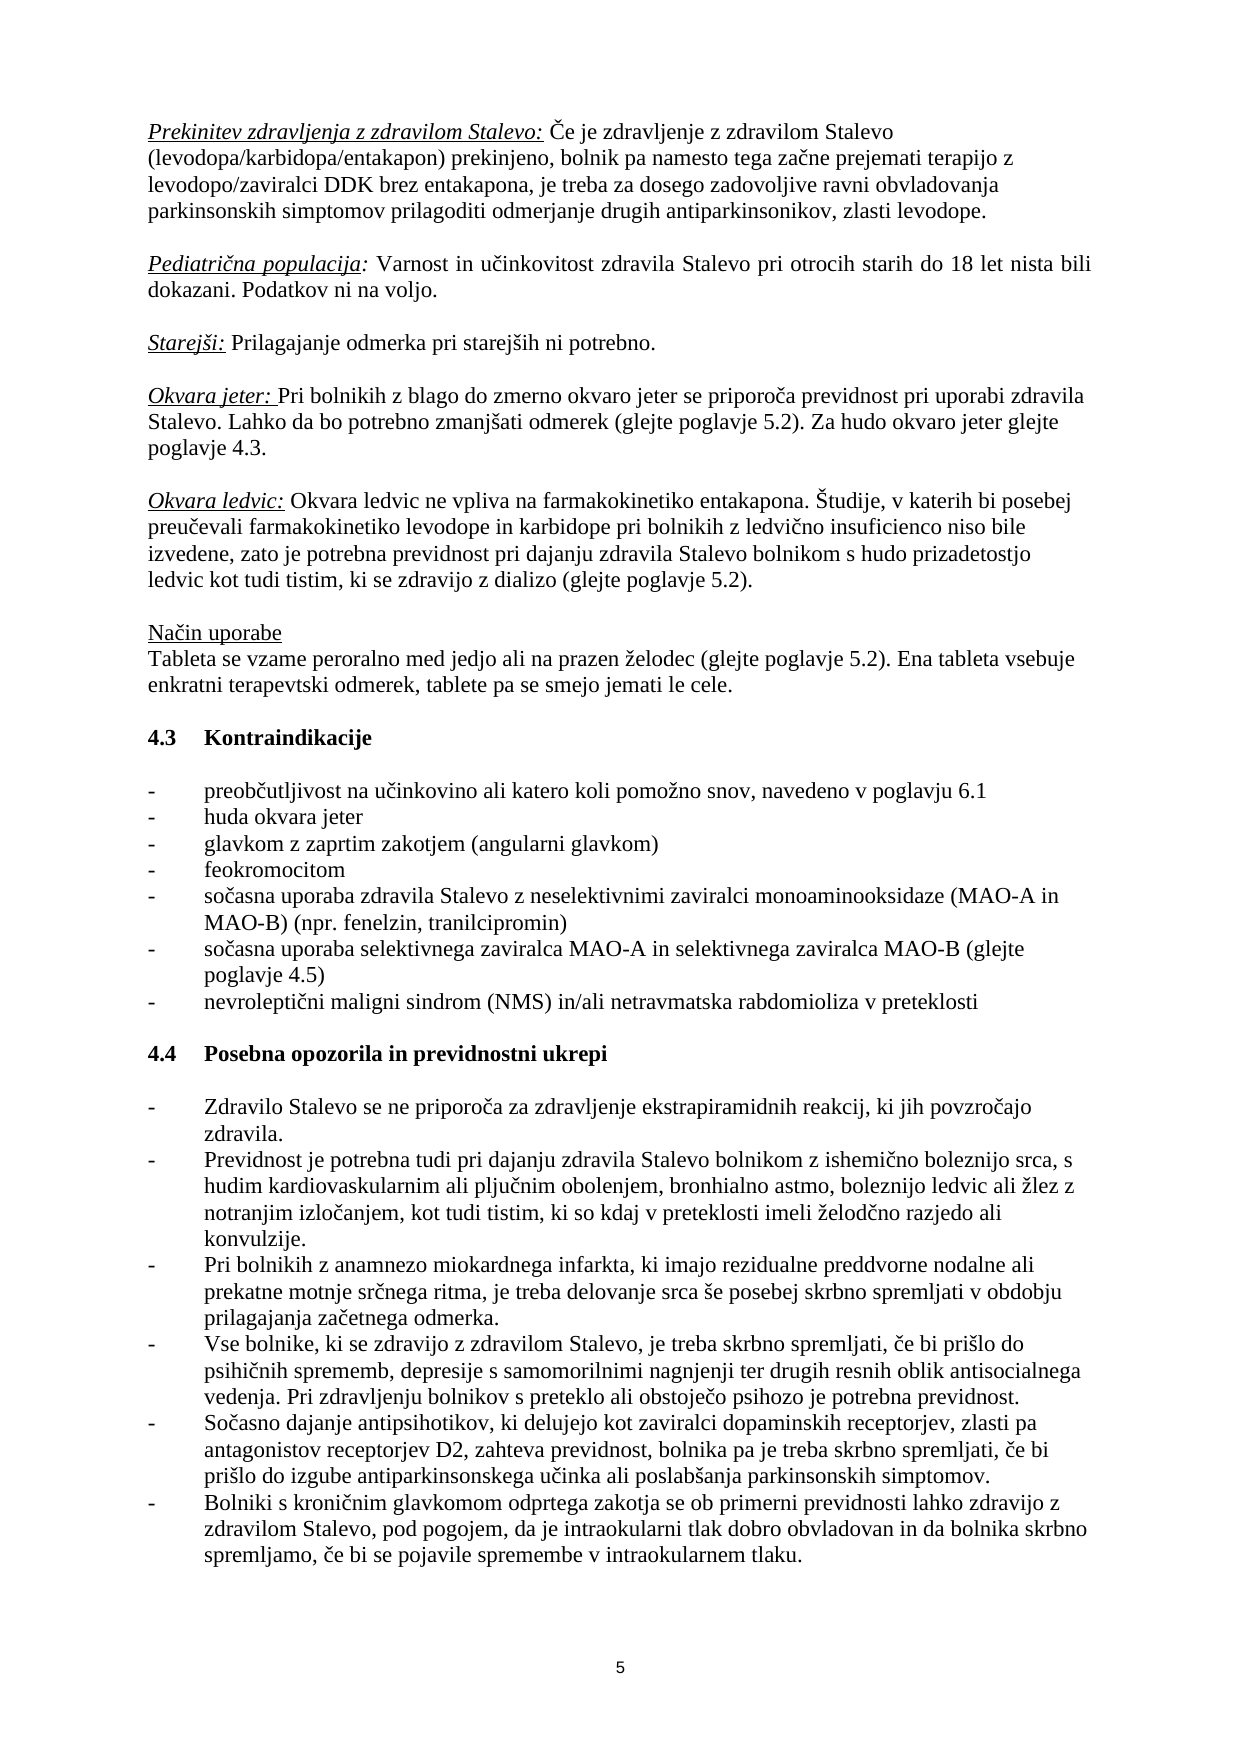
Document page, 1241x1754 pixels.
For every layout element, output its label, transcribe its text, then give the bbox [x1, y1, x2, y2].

text - Vse bolnike, ki se zdravijo z zdravilom Stalevo, je treba skrbno spremljati, če bi prišlo do psihičnih sprememb, depresije s samomorilnimi nagnjenji ter drugih resnih oblik antisocialnega vedenja. Pri zdravljenju bolnikov s preteklo ali obstoječo psihozo je potrebna previdnost. [148, 1330, 1093, 1409]
text - sočasna uporaba zdravila Stalevo z neselektivnimi zaviralci monoaminooksidaze (MAO-A in MAO-B) (npr. fenelzin, tranilcipromin) [148, 882, 1093, 935]
text - sočasna uporaba selektivnega zaviralca MAO-A in selektivnega zaviralca MAO-B (glejte poglavje 4.5) [148, 935, 1093, 988]
text - glavkom z zaprtim zakotjem (angularni glavkom) [148, 830, 1093, 856]
text - Pri bolnikih z anamnezo miokardnega infarkta, ki imajo rezidualne preddvorne nodalne ali prekatne motnje srčnega ritma, je treba delovanje srca še posebej skrbno spremljati v obdobju prilagajanja začetnega odmerka. [148, 1251, 1093, 1330]
text - Sočasno dajanje antipsihotikov, ki delujejo kot zaviralci dopaminskih receptorjev, zlasti pa antagonistov receptorjev D2, zahteva previdnost, bolnika pa je treba skrbno spremljati, če bi prišlo do izgube antiparkinsonskega učinka ali poslabšanja parkinsonskih simptomov. [148, 1409, 1093, 1488]
text - huda okvara jeter [148, 803, 1093, 830]
text - nevroleptični maligni sindrom (NMS) in/ali netravmatska rabdomioliza v preteklosti [148, 988, 1093, 1014]
text 4.3 Kontraindikacije [148, 724, 1093, 751]
text Prekinitev zdravljenja z zdravilom Stalevo: Če je zdravljenje z zdravilom Stalevo (levodopa/karbidopa/entakapon) prekinjeno, bolnik pa namesto tega začne prejemati terapijo z levodopo/zaviralci DDK brez entakapona, je treba za dosego zadovoljive ravni obvladovanja parkinsonskih simptomov prilagoditi odmerjanje drugih antiparkinsonikov, zlasti levodope. [148, 118, 1093, 223]
text Starejši: Prilagajanje odmerka pri starejših ni potrebno. [148, 329, 1093, 355]
text Način uporabe [148, 619, 1093, 645]
text 4.4 Posebna opozorila in previdnostni ukrepi [148, 1041, 1093, 1067]
text - feokromocitom [148, 856, 1093, 882]
text - preobčutljivost na učinkovino ali katero koli pomožno snov, navedeno v poglavju 6.1 [148, 777, 1093, 803]
text - Bolniki s kroničnim glavkomom odprtega zakotja se ob primerni previdnosti lahko zdravijo z zdravilom Stalevo, pod pogojem, da je intraokularni tlak dobro obvladovan in da bolnika skrbno spremljamo, če bi se pojavile spremembe v intraokularnem tlaku. [148, 1488, 1093, 1568]
text Pediatrična populacija: Varnost in učinkovitost zdravila Stalevo pri otrocih starih do 18 let nista bili dokazani. Podatkov ni na voljo. [148, 250, 1093, 303]
text - Zdravilo Stalevo se ne priporoča za zdravljenje ekstrapiramidnih reakcij, ki jih povzročajo zdravila. [148, 1093, 1093, 1146]
text - Previdnost je potrebna tudi pri dajanju zdravila Stalevo bolnikom z ishemično boleznijo srca, s hudim kardiovaskularnim ali pljučnim obolenjem, bronhialno astmo, boleznijo ledvic ali žlez z notranjim izločanjem, kot tudi tistim, ki so kdaj v preteklosti imeli želodčno razjedo ali konvulzije. [148, 1146, 1093, 1251]
text Tableta se vzame peroralno med jedjo ali na prazen želodec (glejte poglavje 5.2). Ena tableta vsebuje enkratni terapevtski odmerek, tablete pa se smejo jemati le cele. [148, 645, 1093, 698]
text Okvara jeter: Pri bolnikih z blago do zmerno okvaro jeter se priporoča previdnost pri uporabi zdravila Stalevo. Lahko da bo potrebno zmanjšati odmerek (glejte poglavje 5.2). Za hudo okvaro jeter glejte poglavje 4.3. [148, 382, 1093, 461]
text Okvara ledvic: Okvara ledvic ne vpliva na farmakokinetiko entakapona. Študije, v katerih bi posebej preučevali farmakokinetiko levodope in karbidope pri bolnikih z ledvično insuficienco niso bile izvedene, zato je potrebna previdnost pri dajanju zdravila Stalevo bolnikom s hudo prizadetostjo ledvic kot tudi tistim, ki se zdravijo z dializo (glejte poglavje 5.2). [148, 487, 1093, 592]
